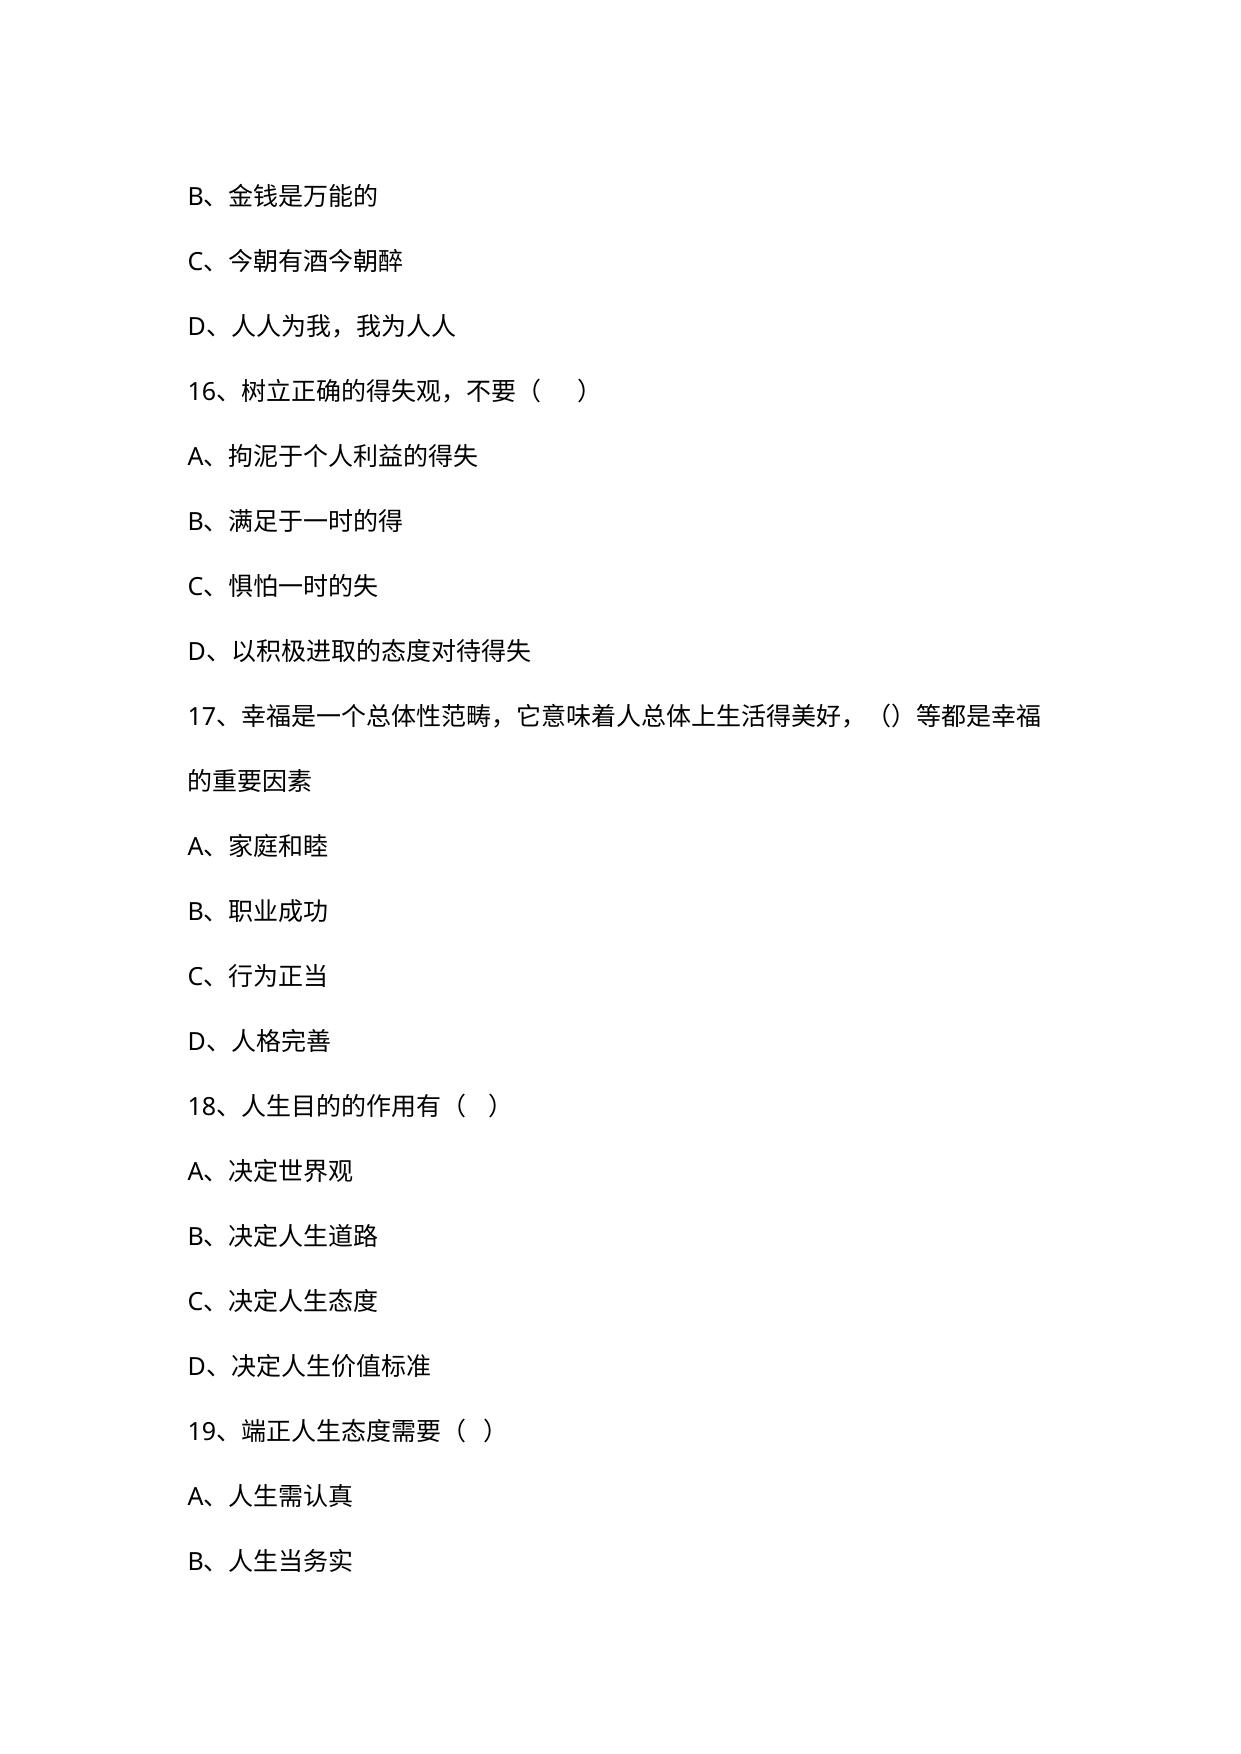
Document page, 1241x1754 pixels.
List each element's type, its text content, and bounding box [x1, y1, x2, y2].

text D、人人为我，我为人人 [187, 292, 1053, 357]
text B、职业成功 [187, 877, 1053, 942]
text C、行为正当 [187, 942, 1053, 1007]
text D、人格完善 [187, 1007, 1053, 1072]
text A、拘泥于个人利益的得失 [187, 422, 1053, 487]
text B、决定人生道路 [187, 1202, 1053, 1267]
text 16、树立正确的得失观，不要（ ） [187, 357, 1053, 422]
text C、惧怕一时的失 [187, 552, 1053, 617]
text C、决定人生态度 [187, 1267, 1053, 1332]
text A、家庭和睦 [187, 812, 1053, 877]
text B、人生当务实 [187, 1527, 1053, 1592]
text 17、幸福是一个总体性范畴，它意味着人总体上生活得美好，（）等都是幸福的重要因素 [187, 682, 1053, 812]
text C、今朝有酒今朝醉 [187, 227, 1053, 292]
text D、以积极进取的态度对待得失 [187, 617, 1053, 682]
text B、金钱是万能的 [187, 162, 1053, 227]
text D、决定人生价值标准 [187, 1332, 1053, 1397]
text 19、端正人生态度需要（ ） [187, 1397, 1053, 1462]
text B、满足于一时的得 [187, 487, 1053, 552]
text 18、人生目的的作用有（ ） [187, 1072, 1053, 1137]
text A、人生需认真 [187, 1462, 1053, 1527]
text A、决定世界观 [187, 1137, 1053, 1202]
